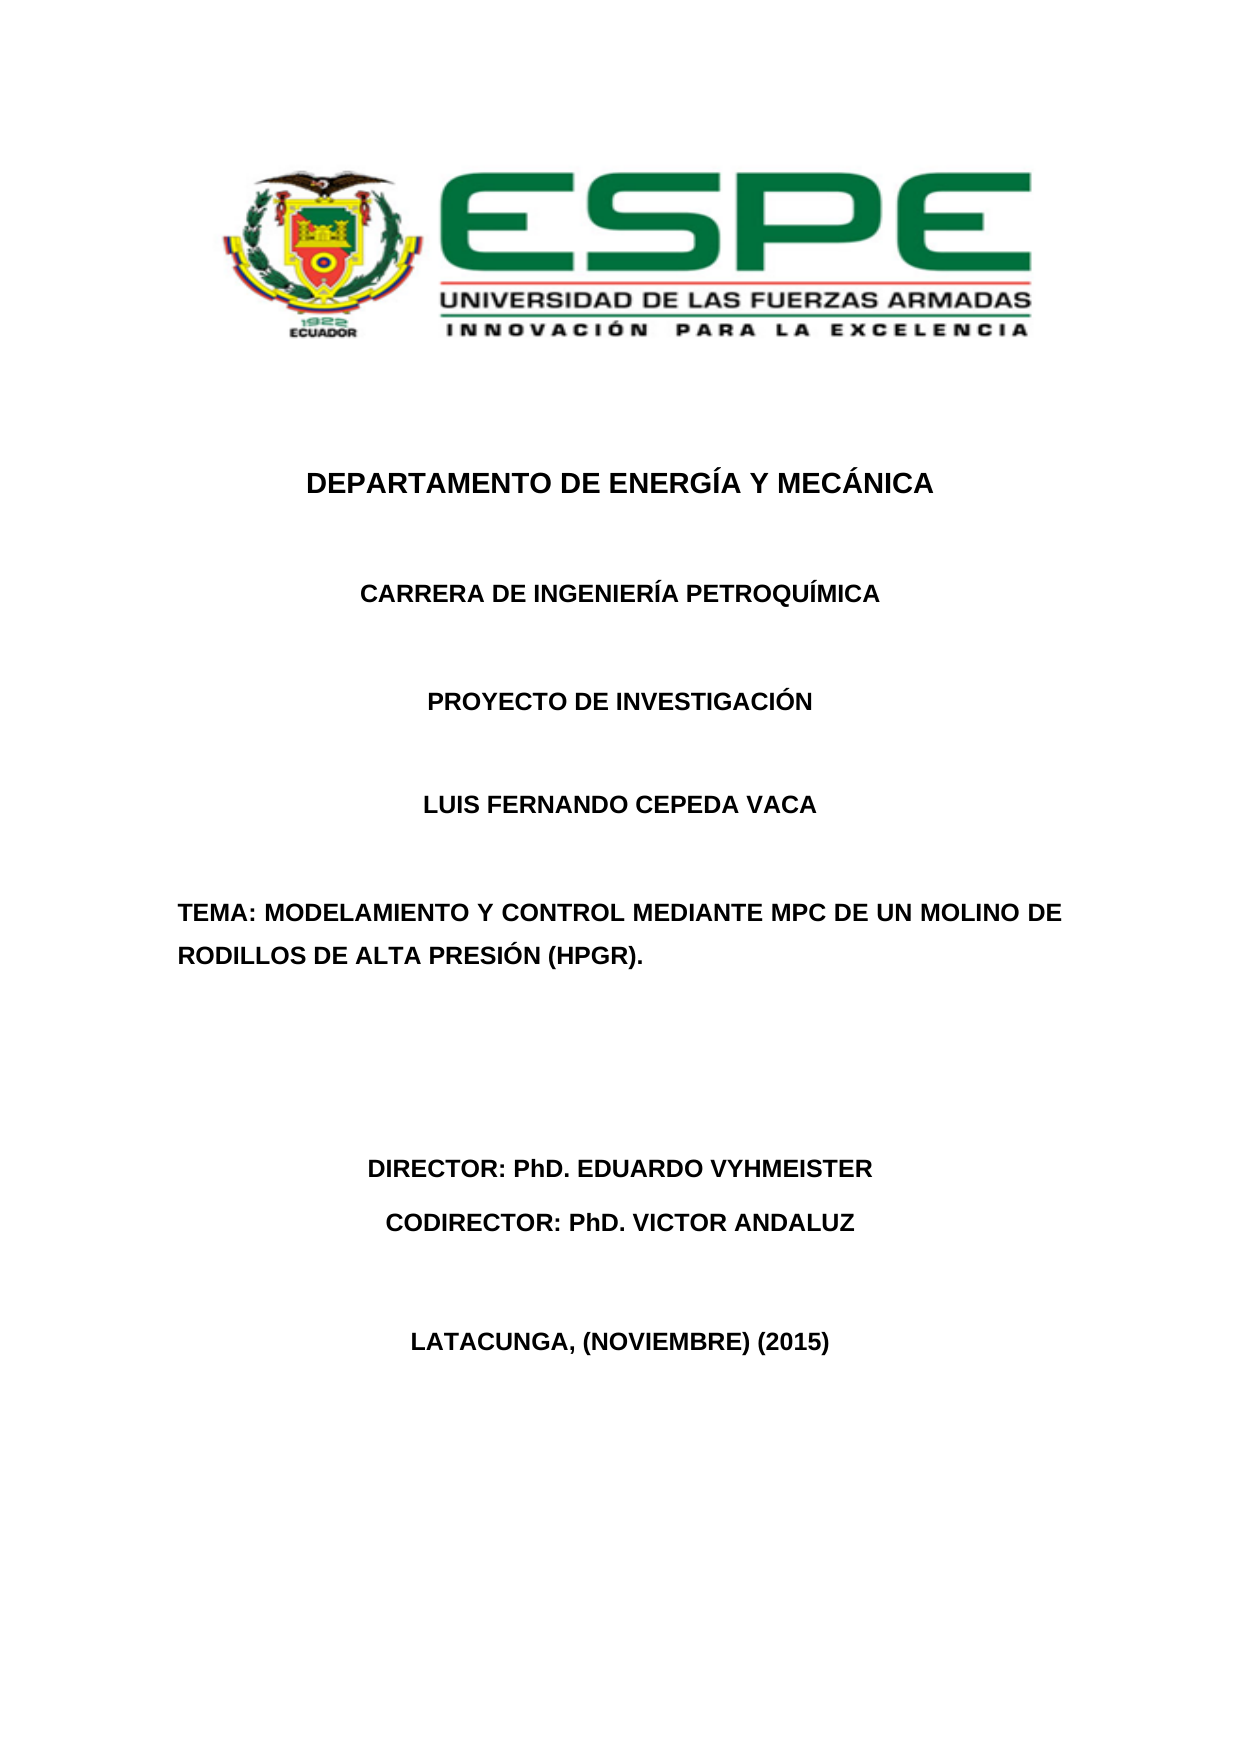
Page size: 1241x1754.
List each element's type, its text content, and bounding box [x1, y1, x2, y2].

text CARRERA DE INGENIERÍA PETROQUÍMICA [177, 579, 1063, 608]
text DIRECTOR: PhD. EDUARDO VYHMEISTER [177, 1154, 1063, 1183]
picture [196, 147, 1044, 355]
text CODIRECTOR: PhD. VICTOR ANDALUZ [177, 1208, 1063, 1237]
text LUIS FERNANDO CEPEDA VACA [177, 791, 1063, 819]
text PROYECTO DE INVESTIGACIÓN [177, 687, 1063, 716]
text DEPARTAMENTO DE ENERGÍA Y MECÁNICA [177, 466, 1063, 499]
text TEMA: MODELAMIENTO Y CONTROL MEDIANTE MPC DE UN MOLINO DE RODILLOS DE ALTA PRESIÓN (HPGR). [177, 898, 1063, 970]
text LATACUNGA, (NOVIEMBRE) (2015) [177, 1327, 1063, 1356]
